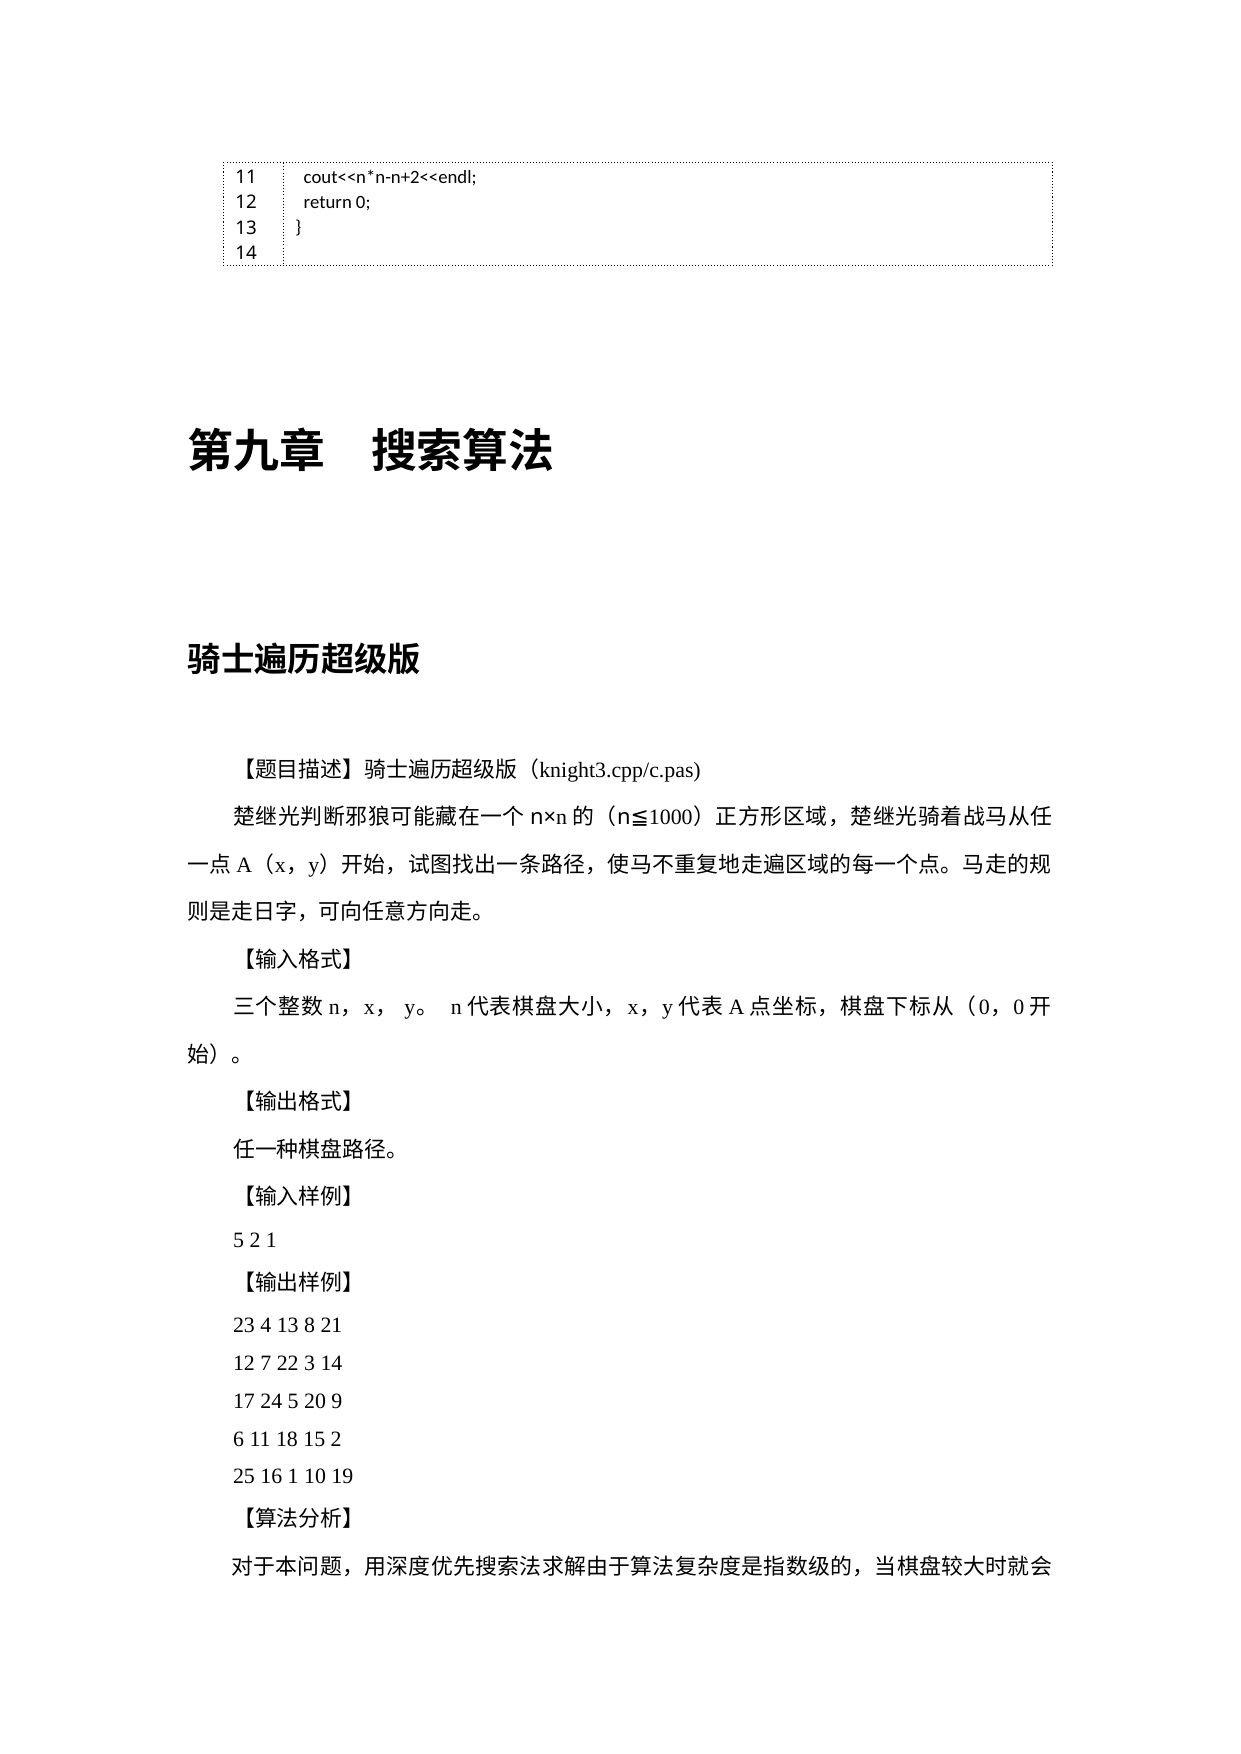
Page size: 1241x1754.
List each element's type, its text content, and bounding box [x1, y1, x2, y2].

text 【输出样例】 [187, 1264, 1053, 1296]
text 楚继光判断邪狼可能藏在一个n×n的（n≦1000）正方形区域，楚继光骑着战马从任一点A（x，y）开始，试图找出一条路径，使马不重复地走遍区域的每一个点。马走的规则是走日字，可向任意方向走。 [187, 799, 1053, 926]
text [187, 1549, 1053, 1581]
text 【输入格式】 [187, 942, 1053, 973]
text 【算法分析】 [187, 1501, 1053, 1533]
text 23 4 13 8 21 [187, 1312, 1053, 1337]
text 【题目描述】骑士遍历超级版（knight3.cpp/c.pas) [187, 752, 1053, 783]
text 【输出格式】 [187, 1084, 1053, 1116]
text 25 16 1 10 19 [187, 1463, 1053, 1488]
text 17 24 5 20 9 [187, 1388, 1053, 1413]
text 【输入样例】 [187, 1179, 1053, 1211]
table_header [224, 162, 284, 265]
text 12 7 22 3 14 [187, 1350, 1053, 1375]
subtitle 骑士遍历超级版 [187, 624, 1053, 689]
text 任一种棋盘路径。 [187, 1132, 1053, 1163]
text 6 11 18 15 2 [187, 1426, 1053, 1451]
text 5 2 1 [187, 1227, 1053, 1252]
text 三个整数n，x， y。 n代表棋盘大小，x，y代表A点坐标，棋盘下标从（0，0开始）。 [187, 989, 1053, 1068]
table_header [284, 162, 1053, 265]
subtitle 第九章 搜索算法 [187, 399, 1053, 497]
